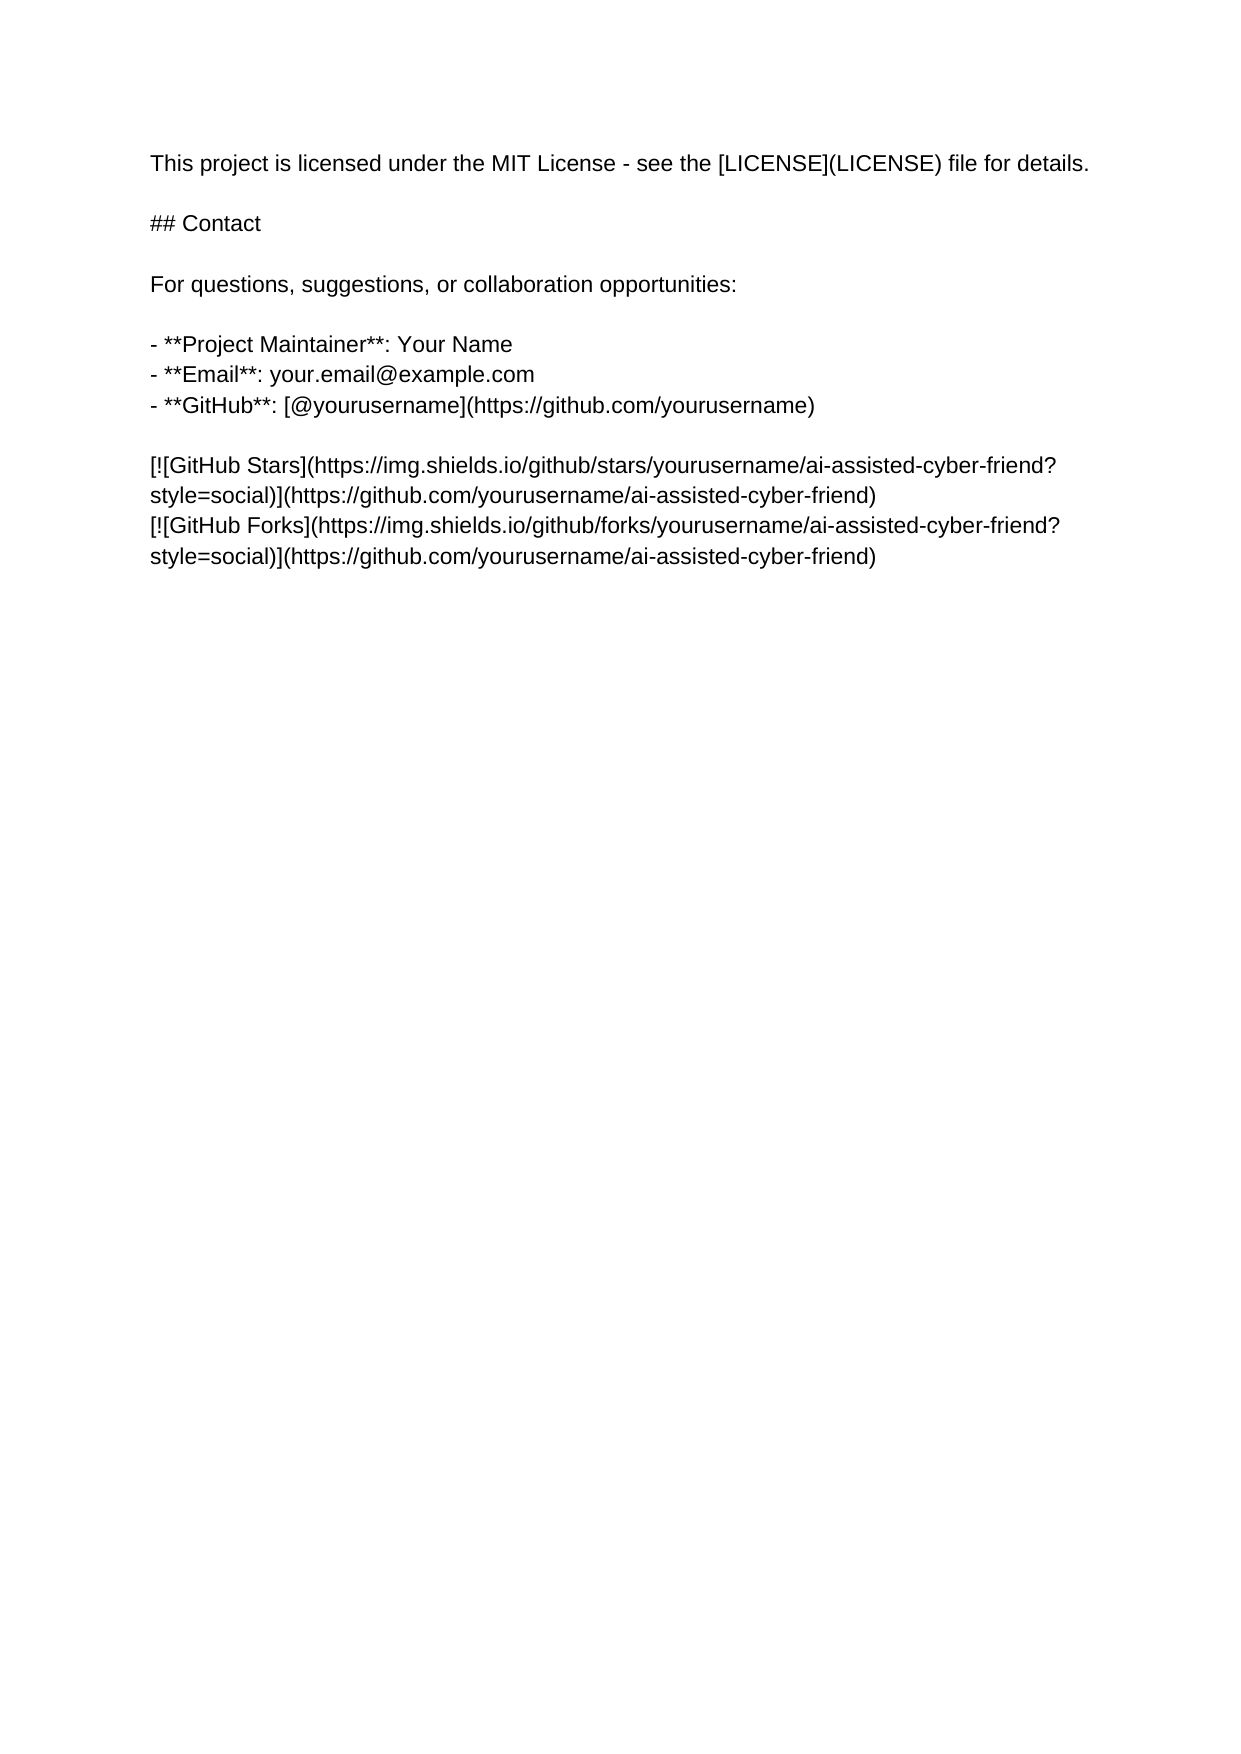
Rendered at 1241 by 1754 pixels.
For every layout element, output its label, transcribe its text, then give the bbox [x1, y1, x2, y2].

text - **Email**: your.email@example.com [150, 361, 1090, 388]
text ## Contact [150, 210, 1090, 237]
text For questions, suggestions, or collaboration opportunities: [150, 271, 1090, 297]
text [![GitHub Forks](https://img.shields.io/github/forks/yourusername/ai-assisted-cyber-friend?style=social)](https://github.com/yourusername/ai-assisted-cyber-friend) [150, 512, 1090, 569]
text - **Project Maintainer**: Your Name [150, 331, 1090, 358]
text This project is licensed under the MIT License - see the [LICENSE](LICENSE) file for details. [150, 150, 1090, 176]
text - **GitHub**: [@yourusername](https://github.com/yourusername) [150, 392, 1090, 418]
text [![GitHub Stars](https://img.shields.io/github/stars/yourusername/ai-assisted-cyber-friend?style=social)](https://github.com/yourusername/ai-assisted-cyber-friend) [150, 452, 1090, 509]
